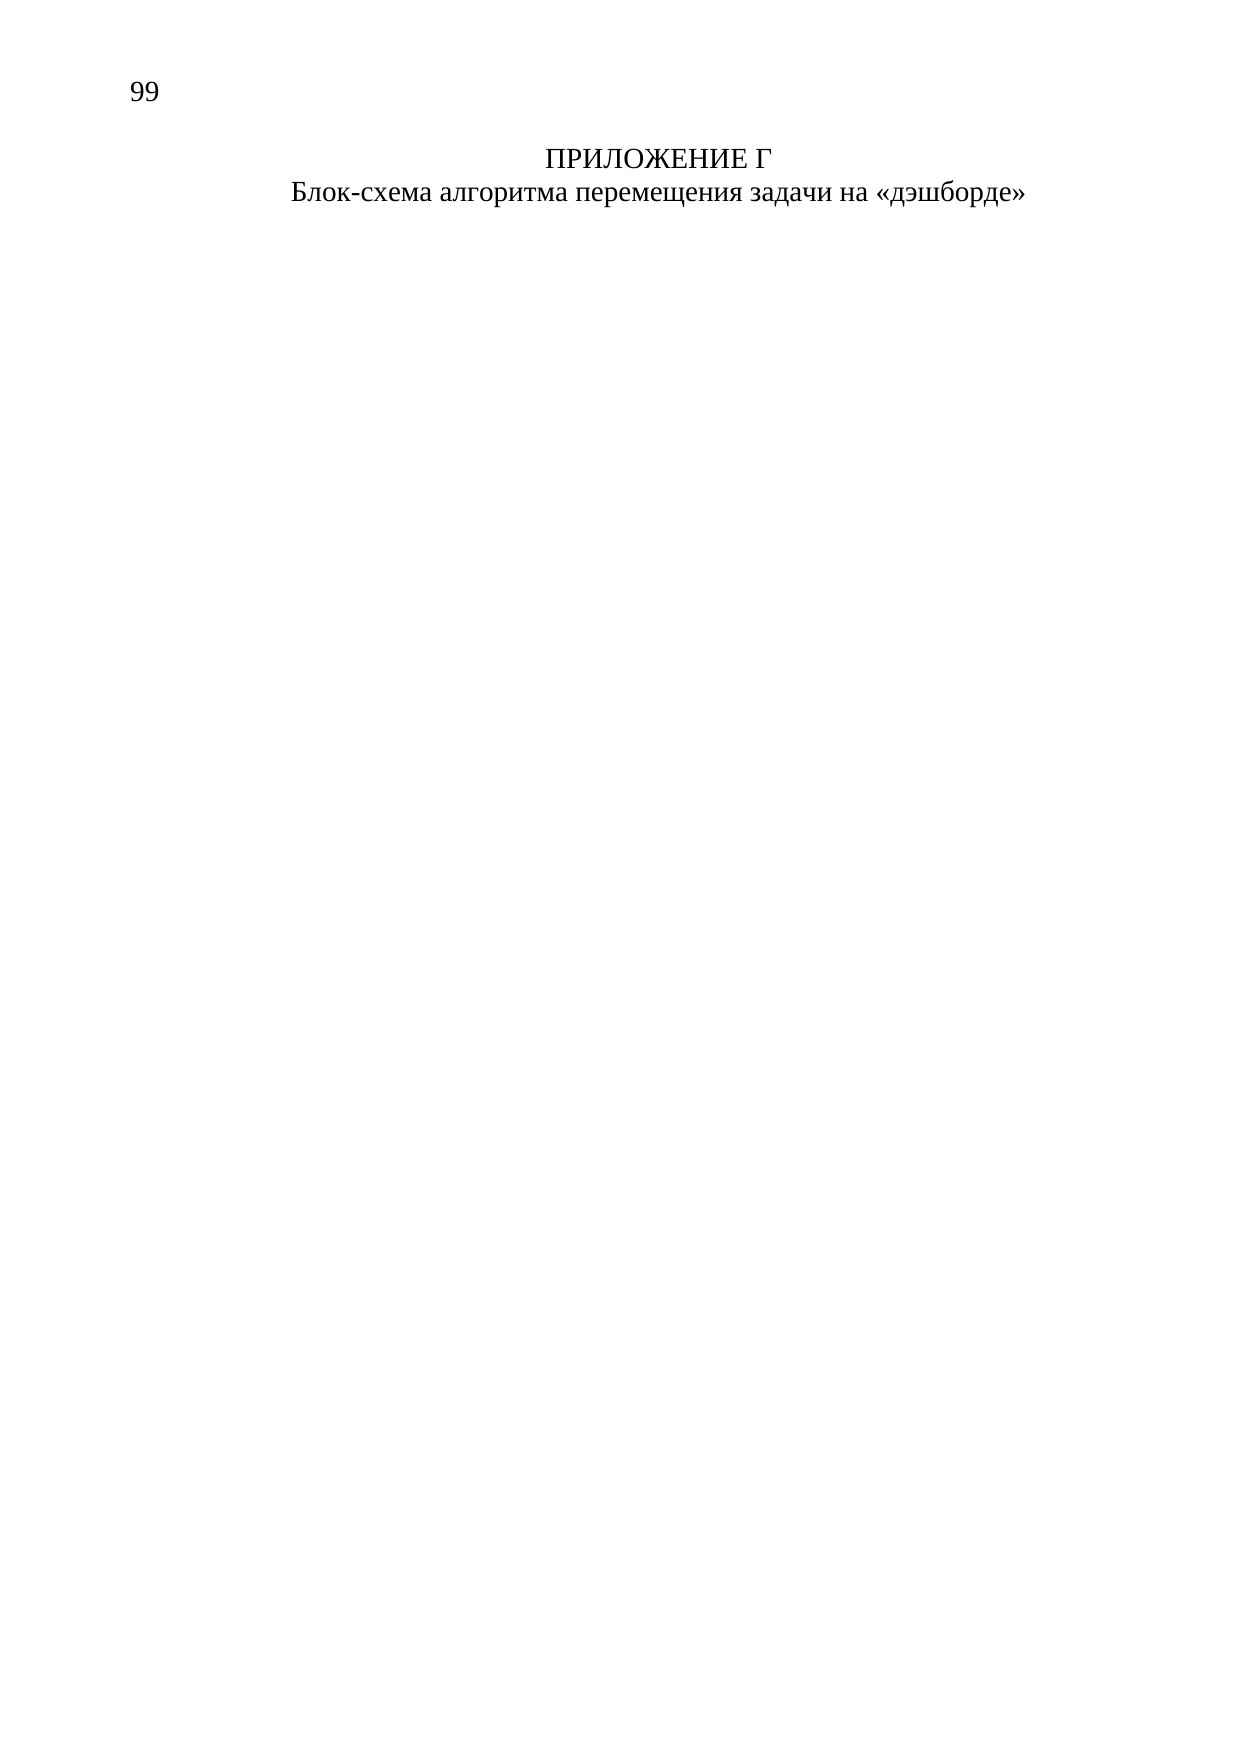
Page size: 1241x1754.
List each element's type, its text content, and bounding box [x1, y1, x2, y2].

list Блок-схема алгоритма перемещения задачи на «дэшборде» [130, 174, 1187, 208]
list ПРИЛОЖЕНИЕ Г [130, 141, 1187, 174]
